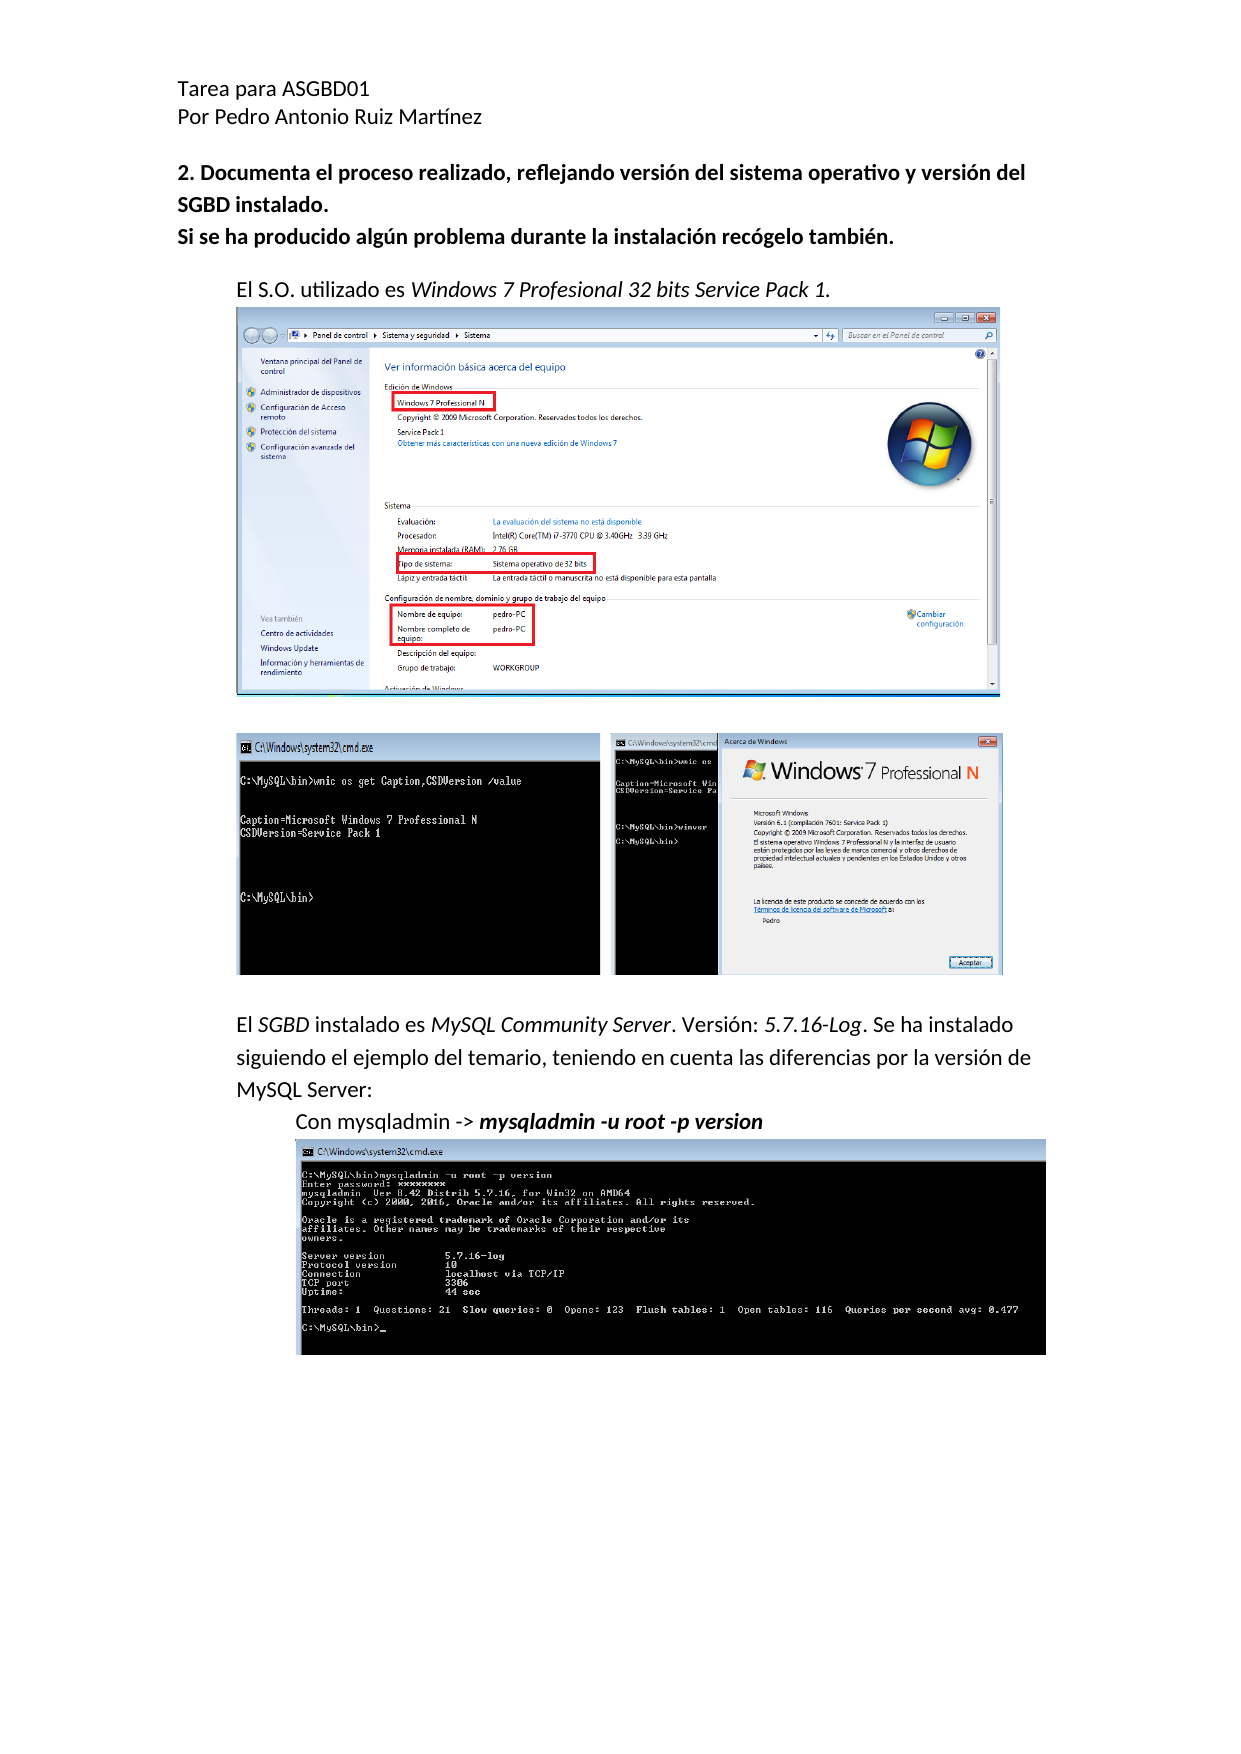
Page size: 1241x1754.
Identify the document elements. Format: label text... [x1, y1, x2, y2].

picture [236, 307, 1001, 697]
text Con mysqladmin -> mysqladmin -u root -p version [295, 1107, 1063, 1135]
text 2. Documenta el proceso realizado, reflejando versión del sistema operativo y versión del SGBD instalado. [177, 158, 1063, 218]
picture [610, 733, 1003, 975]
picture [236, 733, 601, 975]
text Si se ha producido algún problema durante la instalación recógelo también. [177, 222, 1063, 250]
text El SGBD instalado es MySQL Community Server. Versión: 5.7.16-Log. Se ha instalado siguiendo el ejemplo del temario, teniendo en cuenta las diferencias por la versión de MySQL Server: [236, 1011, 1063, 1103]
picture [295, 1139, 1046, 1355]
text El S.O. utilizado es Windows 7 Profesional 32 bits Service Pack 1. [236, 275, 1063, 303]
